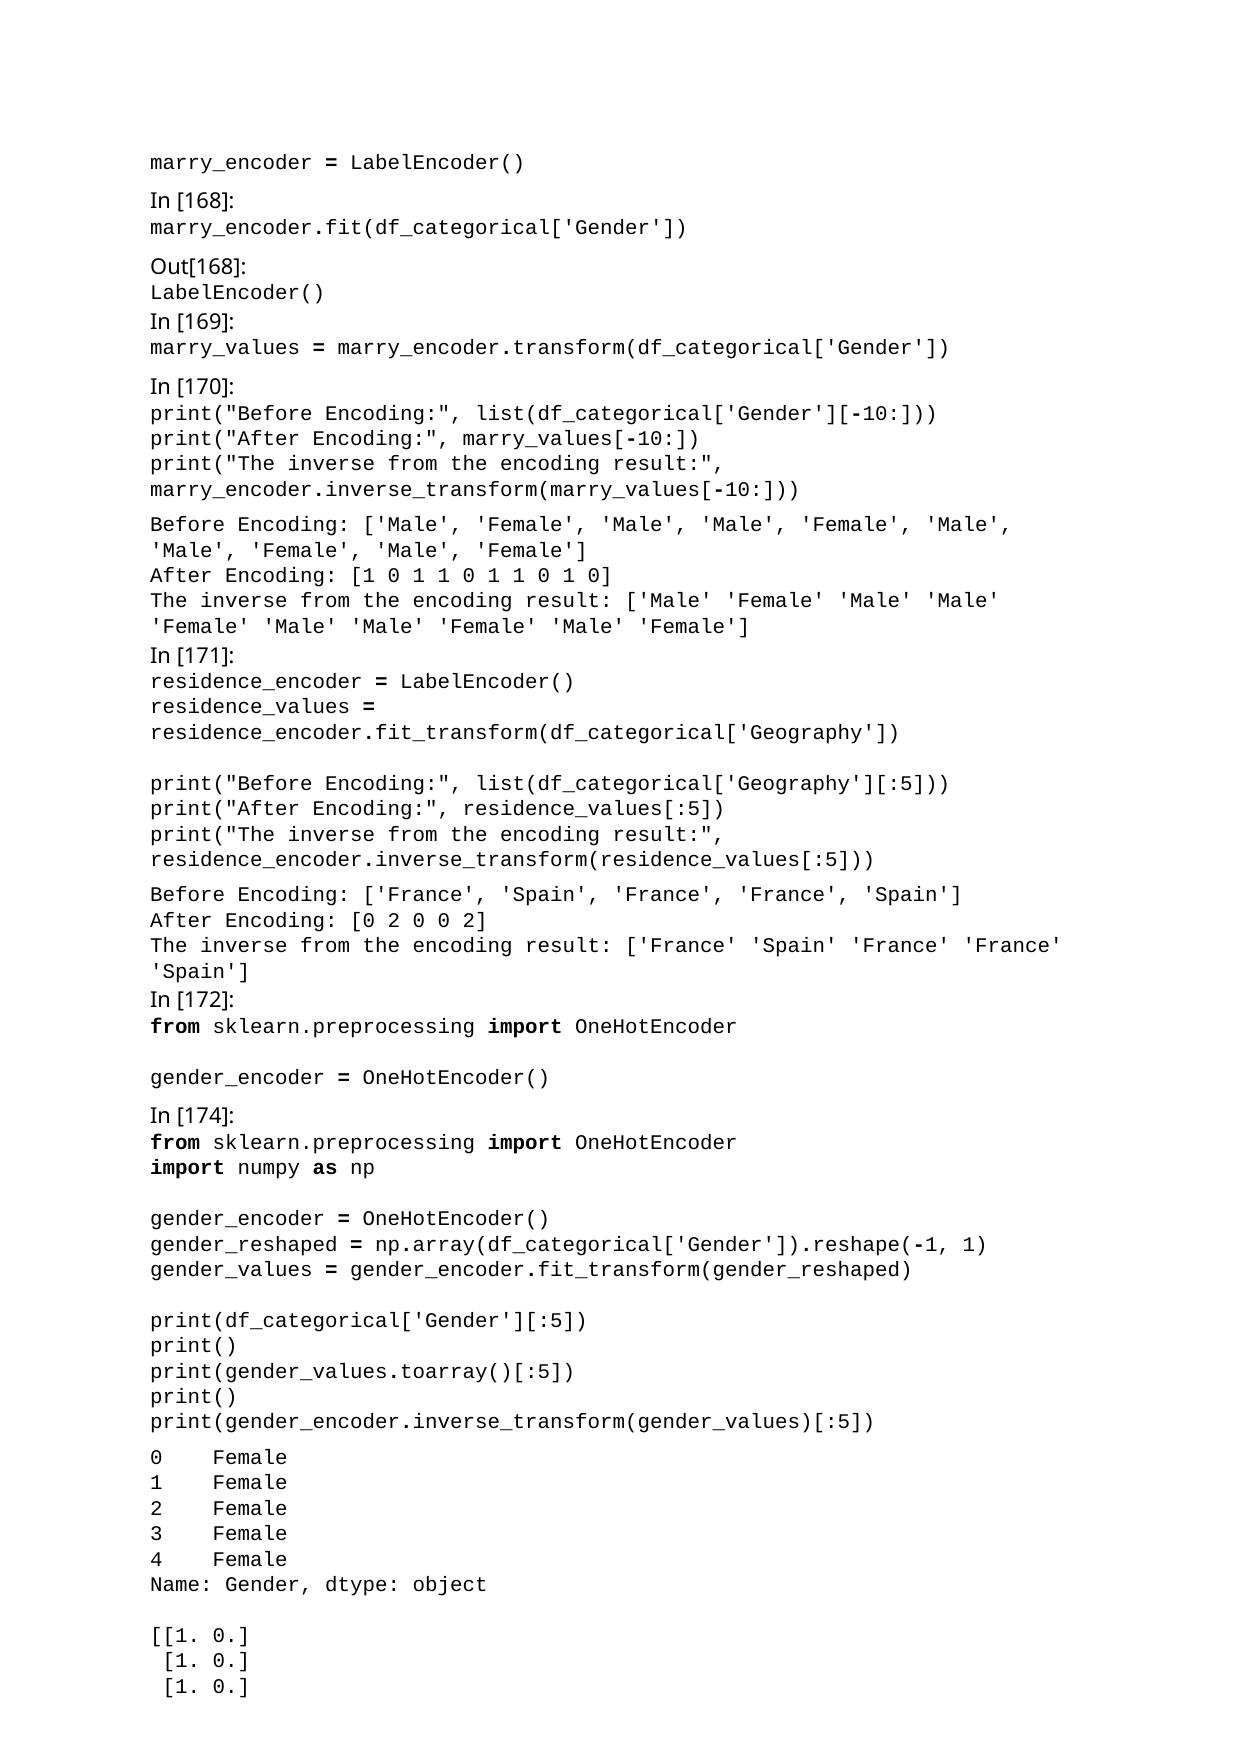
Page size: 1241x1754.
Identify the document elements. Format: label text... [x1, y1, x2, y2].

text from sklearn.preprocessing import OneHotEncoder [150, 1130, 1090, 1156]
text marry_encoder = LabelEncoder() [150, 150, 1090, 175]
text print() [150, 1384, 1090, 1410]
text Name: Gender, dtype: object [150, 1572, 1090, 1598]
text 2 Female [150, 1496, 1090, 1521]
text [1. 0.] [150, 1648, 1090, 1674]
text [1. 0.] [150, 1674, 1090, 1699]
text print("The inverse from the encoding result:", marry_encoder.inverse_transform(marry_values[-10:])) [150, 452, 1090, 502]
text print() [150, 1333, 1090, 1359]
text Out[168]: [150, 251, 1090, 280]
text The inverse from the encoding result: ['Male' 'Female' 'Male' 'Male' 'Female' 'Male' 'Male' 'Female' 'Male' 'Female'] [150, 589, 1090, 639]
text [[1. 0.] [150, 1623, 1090, 1648]
text In [168]: [150, 185, 1090, 215]
text Before Encoding: ['Male', 'Female', 'Male', 'Male', 'Female', 'Male', 'Male', 'Female', 'Male', 'Female'] [150, 512, 1090, 563]
text print(gender_encoder.inverse_transform(gender_values)[:5]) [150, 1410, 1090, 1435]
text 1 Female [150, 1471, 1090, 1496]
text In [169]: [150, 306, 1090, 336]
text print("The inverse from the encoding result:", residence_encoder.inverse_transform(residence_values[:5])) [150, 822, 1090, 873]
text gender_values = gender_encoder.fit_transform(gender_reshaped) [150, 1257, 1090, 1283]
text 0 Female [150, 1445, 1090, 1471]
text In [174]: [150, 1100, 1090, 1130]
text print("After Encoding:", marry_values[-10:]) [150, 426, 1090, 452]
text After Encoding: [0 2 0 0 2] [150, 908, 1090, 933]
text print(gender_values.toarray()[:5]) [150, 1359, 1090, 1384]
text marry_values = marry_encoder.transform(df_categorical['Gender']) [150, 336, 1090, 361]
text gender_reshaped = np.array(df_categorical['Gender']).reshape(-1, 1) [150, 1232, 1090, 1257]
text 4 Female [150, 1547, 1090, 1572]
text The inverse from the encoding result: ['France' 'Spain' 'France' 'France' 'Spain'] [150, 933, 1090, 984]
text residence_values = residence_encoder.fit_transform(df_categorical['Geography']) [150, 695, 1090, 746]
text After Encoding: [1 0 1 1 0 1 1 0 1 0] [150, 563, 1090, 589]
text marry_encoder.fit(df_categorical['Gender']) [150, 215, 1090, 241]
text import numpy as np [150, 1156, 1090, 1181]
text LabelEncoder() [150, 280, 1090, 306]
text from sklearn.preprocessing import OneHotEncoder [150, 1014, 1090, 1039]
text In [170]: [150, 371, 1090, 401]
text In [171]: [150, 639, 1090, 669]
text In [172]: [150, 984, 1090, 1014]
text gender_encoder = OneHotEncoder() [150, 1206, 1090, 1232]
text print(df_categorical['Gender'][:5]) [150, 1308, 1090, 1333]
text print("Before Encoding:", list(df_categorical['Gender'][-10:])) [150, 401, 1090, 426]
text Before Encoding: ['France', 'Spain', 'France', 'France', 'Spain'] [150, 883, 1090, 908]
text print("After Encoding:", residence_values[:5]) [150, 796, 1090, 822]
text print("Before Encoding:", list(df_categorical['Geography'][:5])) [150, 771, 1090, 796]
text gender_encoder = OneHotEncoder() [150, 1065, 1090, 1090]
text 3 Female [150, 1521, 1090, 1547]
text residence_encoder = LabelEncoder() [150, 669, 1090, 695]
